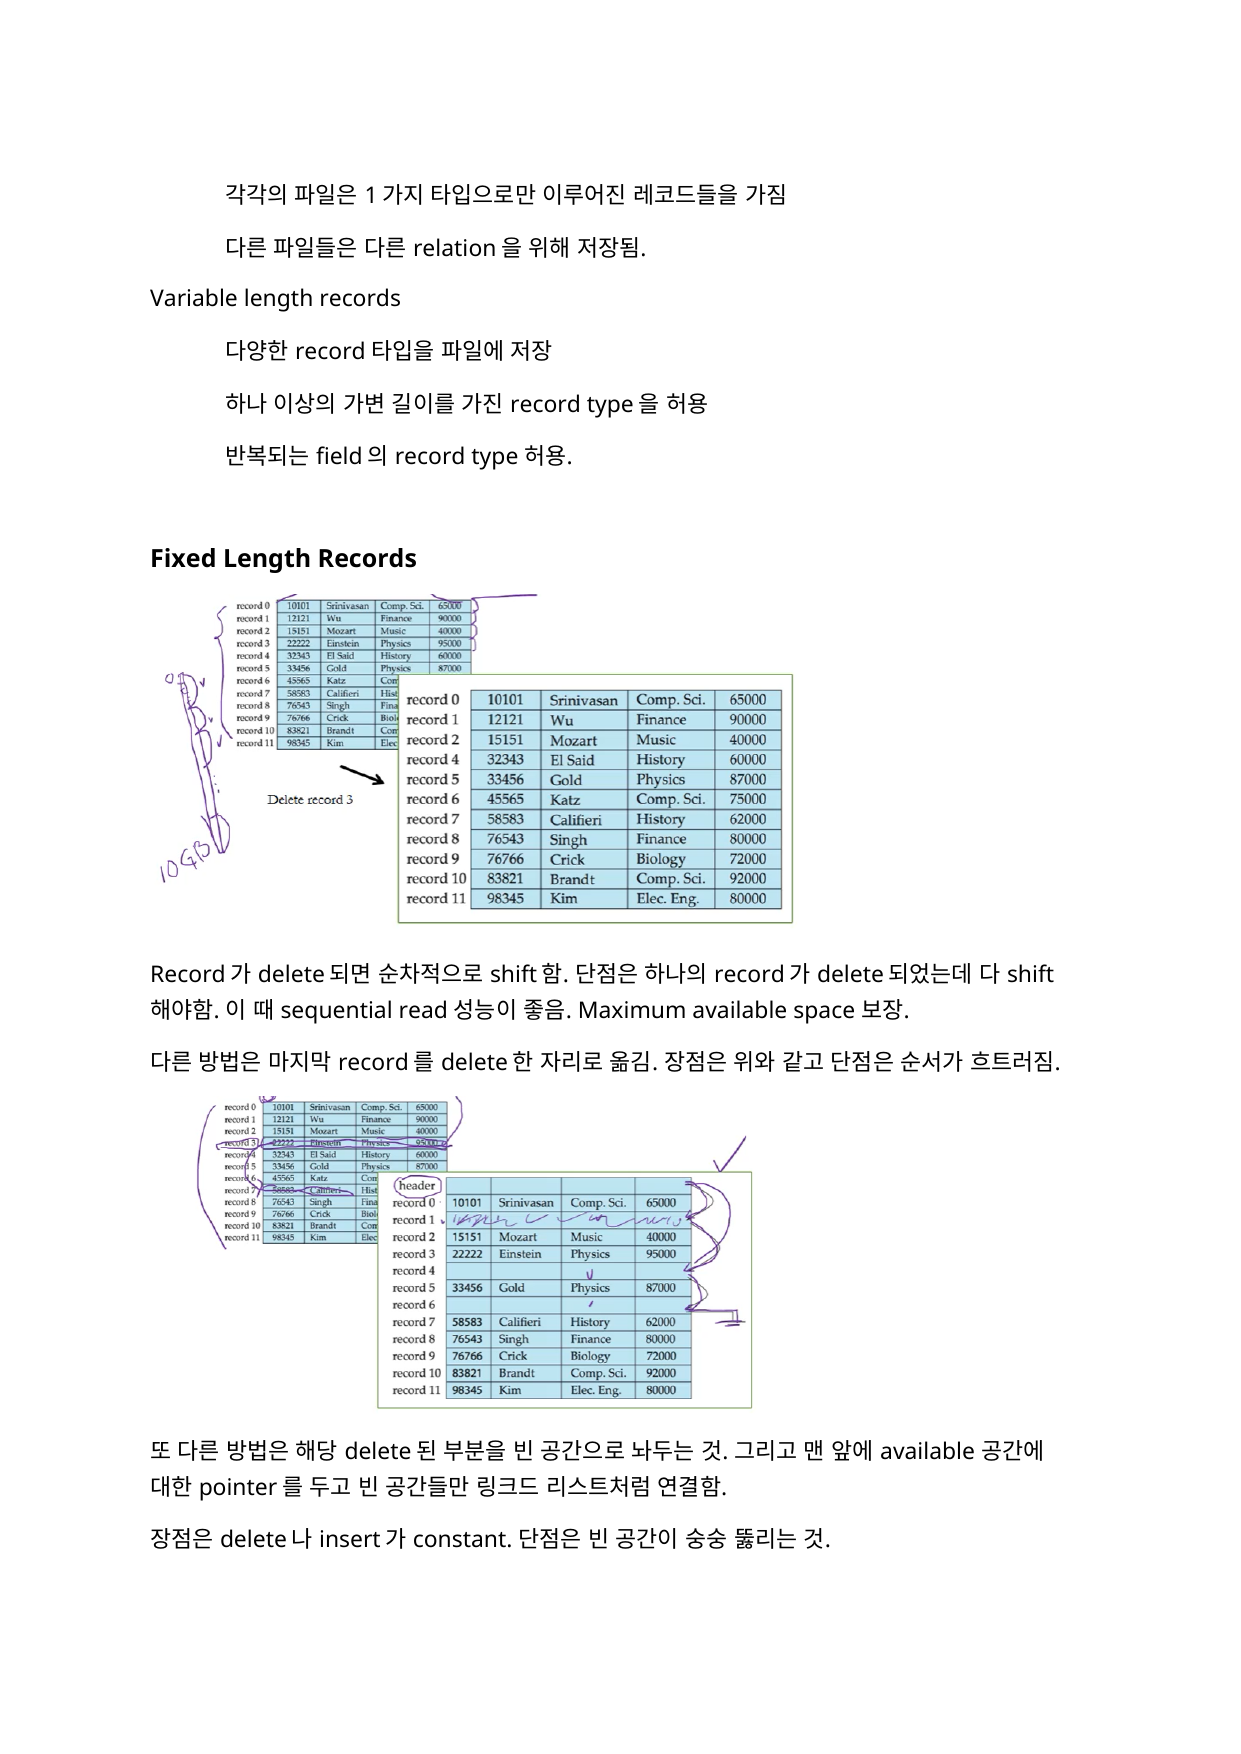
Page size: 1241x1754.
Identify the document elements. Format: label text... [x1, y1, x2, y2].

text 장점은 delete나 insert가 constant. 단점은 빈 공간이 숭숭 뚫리는 것. [150, 1521, 1090, 1554]
text 다른 파일들은 다른 relation을 위해 저장됨. [150, 230, 1090, 263]
text 각각의 파일은 1가지 타입으로만 이루어진 레코드들을 가짐 [150, 177, 1090, 211]
text 또 다른 방법은 해당 delete된 부분을 빈 공간으로 놔두는 것. 그리고 맨 앞에 available 공간에 대한 pointer를 두고 빈 공간들만 링크드 리스트처럼 연결함. [150, 1432, 1090, 1502]
text Fixed Length Records [150, 541, 1090, 575]
text 하나 이상의 가변 길이를 가진 record type을 허용 [150, 385, 1090, 419]
text 반복되는 field의 record type 허용. [150, 438, 1090, 471]
text 다양한 record 타입을 파일에 저장 [150, 333, 1090, 366]
text 다른 방법은 마지막 record를 delete한 자리로 옮김. 장점은 위와 같고 단점은 순서가 흐트러짐. [150, 1044, 1090, 1077]
picture [150, 1096, 835, 1414]
text Variable length records [150, 282, 1090, 314]
picture [150, 594, 882, 937]
text Record가 delete되면 순차적으로 shift함. 단점은 하나의 record가 delete되었는데 다 shift해야함. 이 때 sequential read 성능이 좋음. Maximum available space 보장. [150, 956, 1090, 1025]
